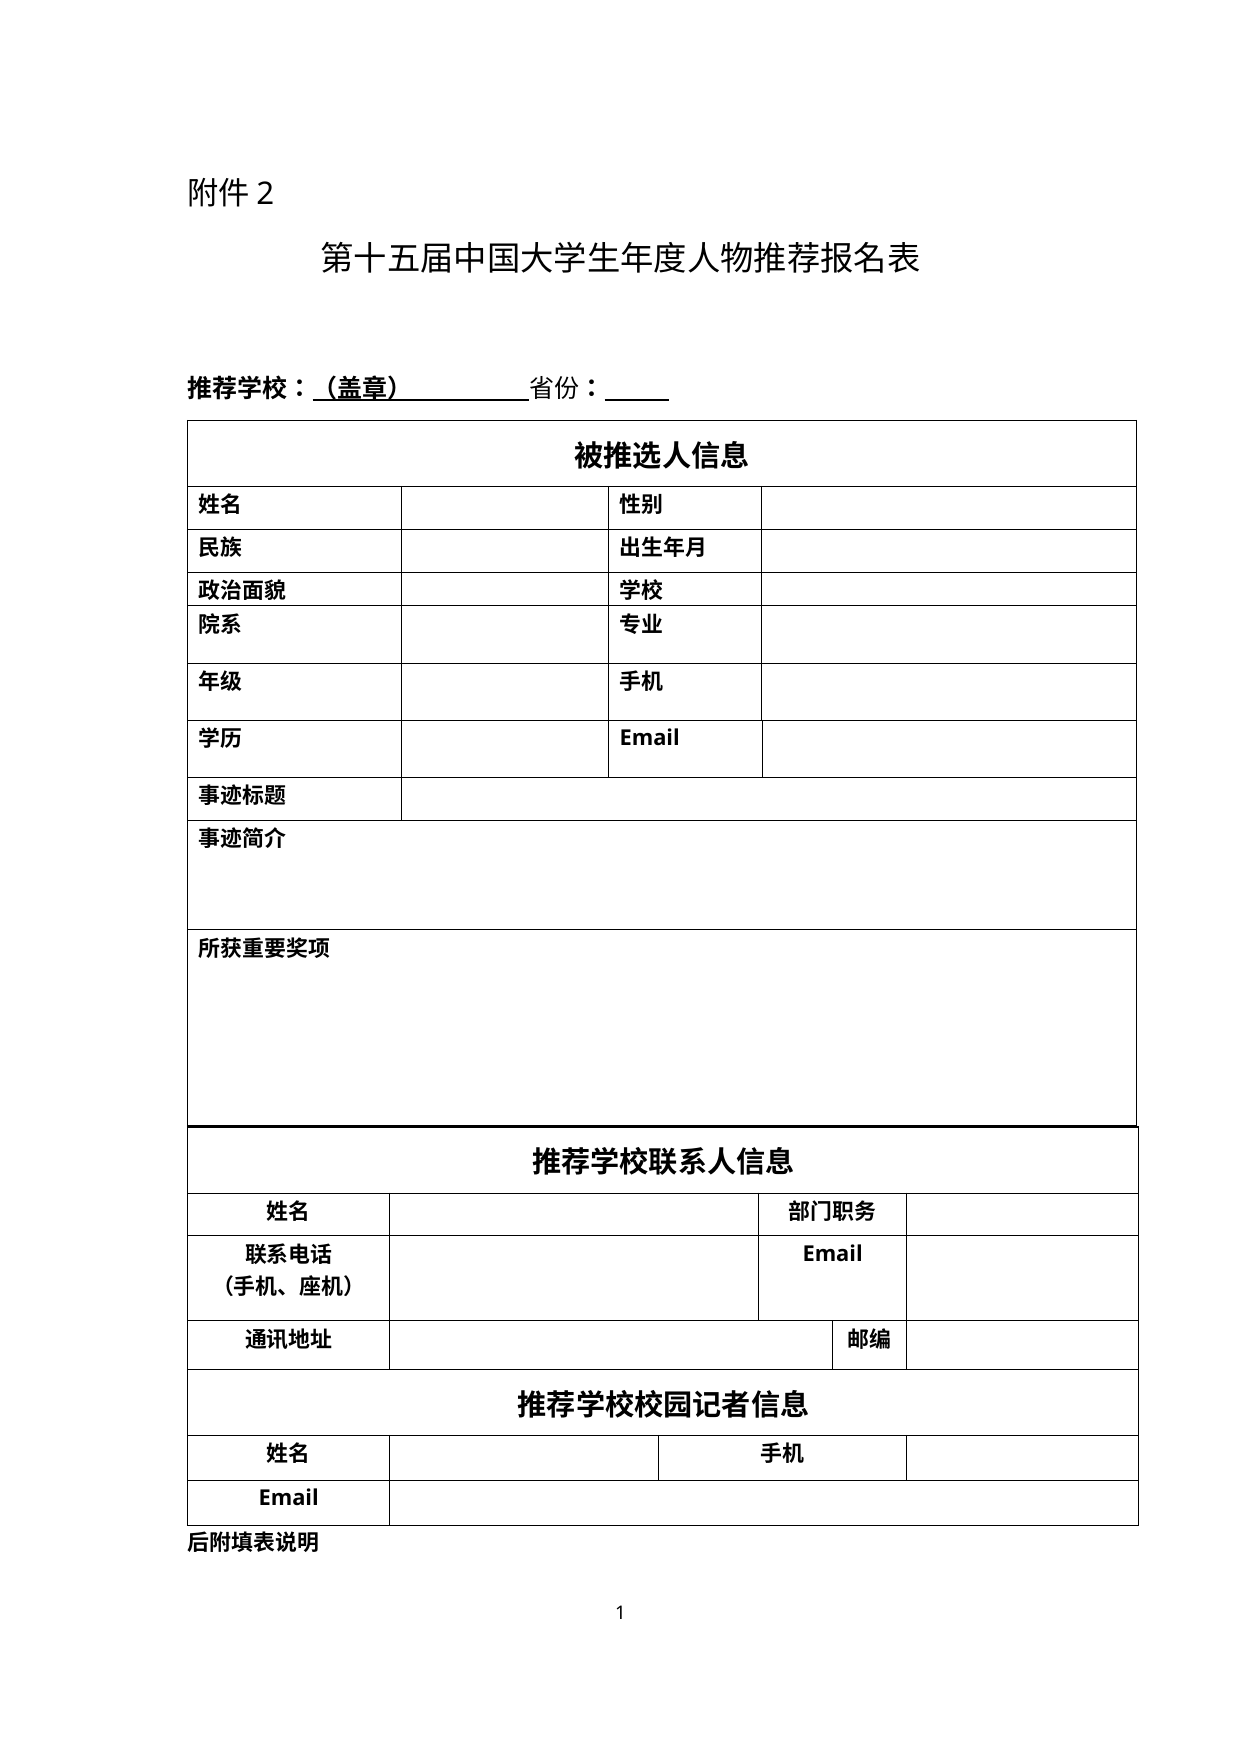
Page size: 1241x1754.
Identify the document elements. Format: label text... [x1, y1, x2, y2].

table_cell [762, 487, 1136, 529]
table_cell 姓名 [188, 1436, 389, 1480]
table_cell [402, 530, 608, 572]
table_cell 出生年月 [609, 530, 761, 572]
table_cell 年级 [188, 664, 401, 720]
table_cell 民族 [188, 530, 401, 572]
table_cell 手机 [659, 1436, 906, 1480]
table_cell [907, 1321, 1138, 1369]
table_cell [390, 1436, 658, 1480]
table_cell [762, 664, 1136, 720]
table_cell [390, 1236, 758, 1320]
table_cell [402, 778, 1136, 820]
table_cell [402, 721, 608, 777]
table_cell 事迹标题 [188, 778, 401, 820]
table_cell 院系 [188, 606, 401, 662]
table_cell 推荐学校校园记者信息 [188, 1370, 1138, 1435]
table_cell Email [609, 721, 762, 777]
table_cell 所获重要奖项 [188, 930, 1136, 1125]
table_cell 手机 [609, 664, 761, 720]
table_cell 部门职务 [759, 1194, 906, 1235]
table_cell [907, 1436, 1138, 1480]
table_cell [762, 530, 1136, 572]
table_cell [402, 573, 608, 605]
table_cell 姓名 [188, 1194, 389, 1235]
table_cell [402, 487, 608, 529]
table_cell [763, 721, 1136, 777]
table_cell 邮编 [833, 1321, 906, 1369]
table_cell 专业 [609, 606, 761, 662]
table_cell [402, 664, 608, 720]
text 推荐学校：（盖章） 省份： [187, 355, 1053, 420]
text 第十五届中国大学生年度人物推荐报名表 [187, 225, 1053, 290]
table_cell [762, 573, 1136, 605]
table_cell [907, 1236, 1138, 1320]
table_cell Email [759, 1236, 906, 1320]
table_header 被推选人信息 [188, 421, 1136, 486]
table_cell [390, 1321, 832, 1369]
table_cell 联系电话 （手机、座机） [188, 1236, 389, 1320]
table_cell 性别 [609, 487, 761, 529]
text 附件2 [187, 160, 1053, 225]
table_cell 通讯地址 [188, 1321, 389, 1369]
table_cell 事迹简介 [188, 821, 1136, 929]
table_cell 学历 [188, 721, 401, 777]
table_cell Email [188, 1481, 389, 1525]
table_cell 学校 [609, 573, 761, 605]
table_cell [402, 606, 608, 662]
table_cell [390, 1481, 1138, 1525]
table_cell 政治面貌 [188, 573, 401, 605]
table_cell [390, 1194, 758, 1235]
table_header 推荐学校联系人信息 [188, 1128, 1138, 1192]
table_cell [907, 1194, 1138, 1235]
text 后附填表说明 [187, 1526, 1053, 1558]
table_cell [762, 606, 1136, 662]
table_cell 姓名 [188, 487, 401, 529]
